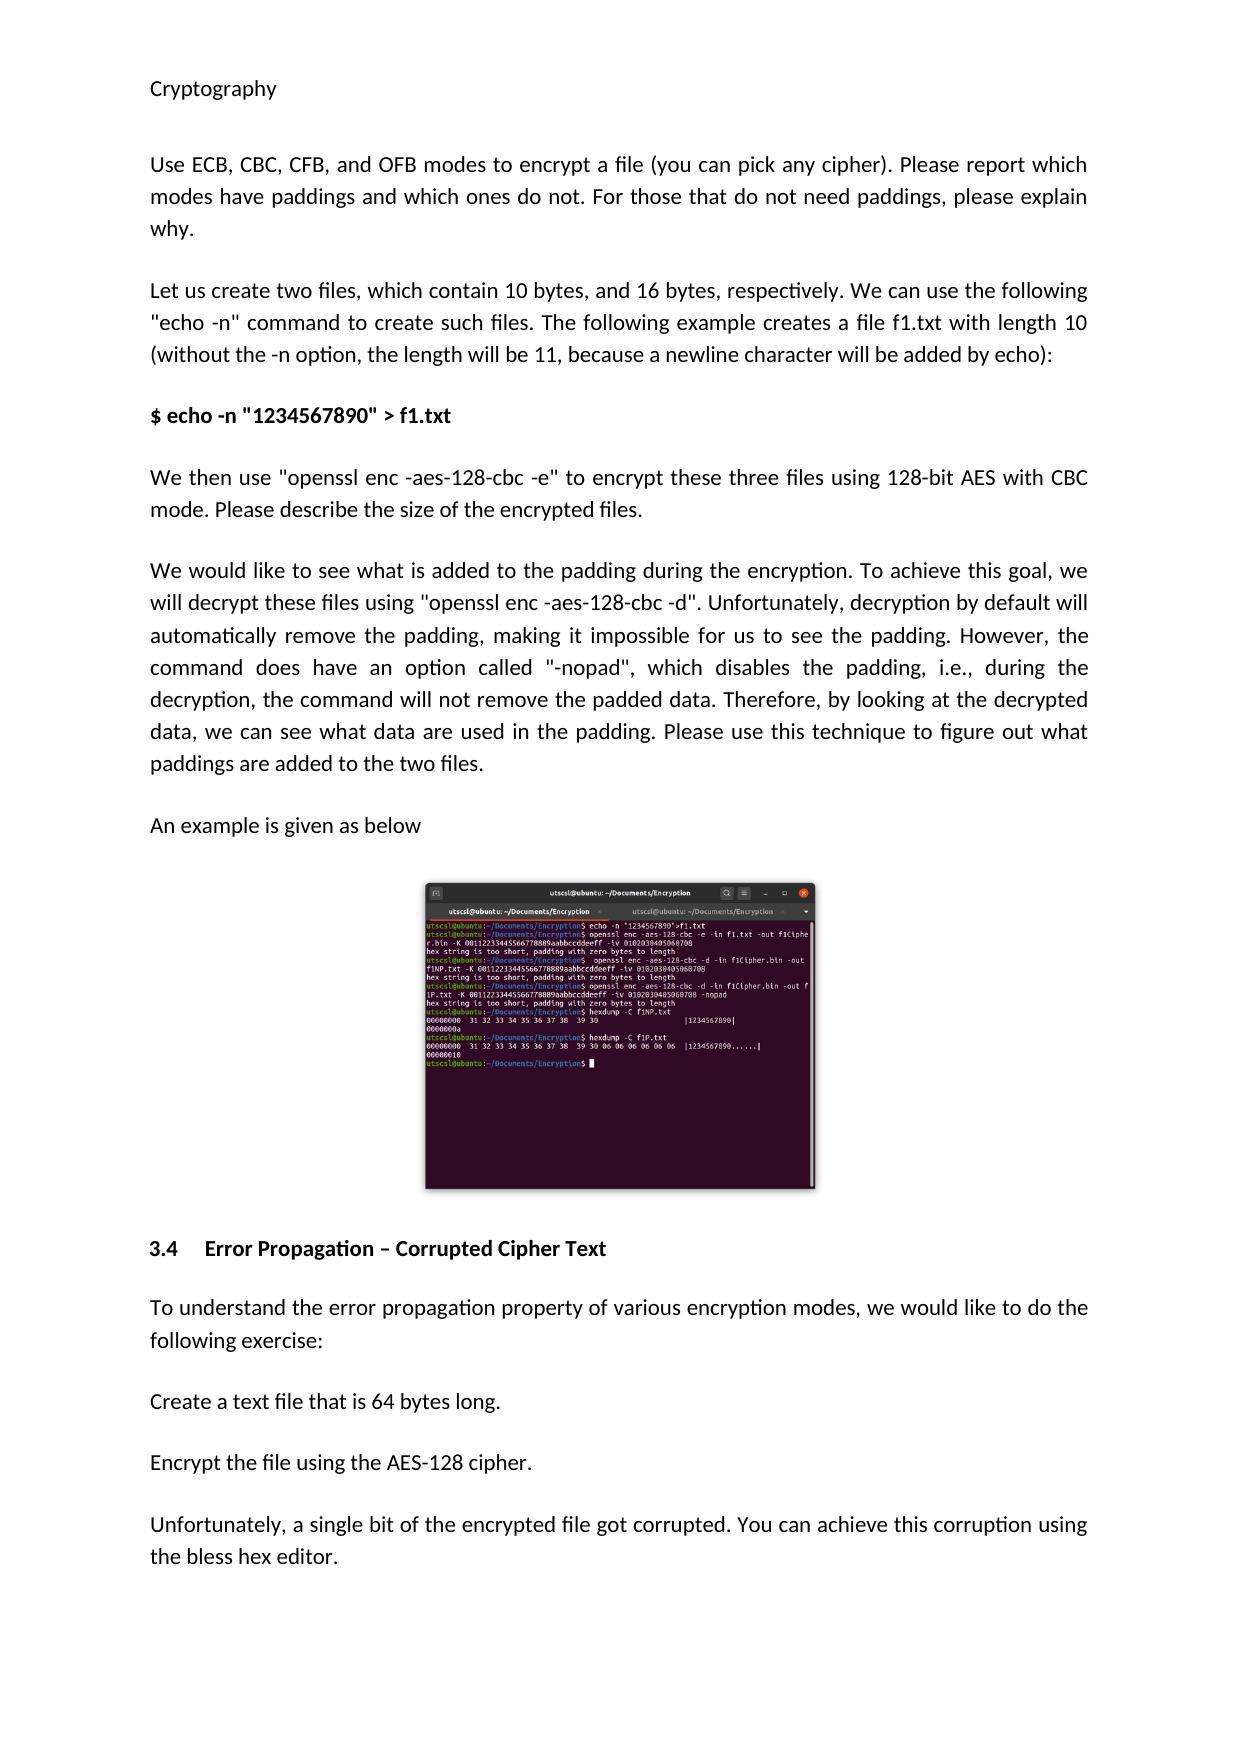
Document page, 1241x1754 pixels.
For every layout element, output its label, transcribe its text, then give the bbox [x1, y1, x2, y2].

subtitle Error Propagation – Corrupted Cipher Text [148, 1234, 1090, 1262]
text Create a text file that is 64 bytes long. [150, 1387, 1090, 1415]
text We then use "openssl enc -aes-128-cbc -e" to encrypt these three files using 128-bit AES with CBC mode. Please describe the size of the encrypted files. [150, 463, 1090, 523]
text An example is given as below [150, 811, 1090, 839]
text Unfortunately, a single bit of the encrypted file got corrupted. You can achieve this corruption using the bless hex editor. [150, 1510, 1090, 1570]
text Encrypt the file using the AES-128 cipher. [150, 1448, 1090, 1476]
text We would like to see what is added to the padding during the encryption. To achieve this goal, we will decrypt these files using "openssl enc -aes-128-cbc -d". Unfortunately, decryption by default will automatically remove the padding, making it impossible for us to see the padding. However, the command does have an option called "-nopad", which disables the padding, i.e., during the decryption, the command will not remove the padded data. Therefore, by looking at the decrypted data, we can see what data are used in the padding. Please use this technique to figure out what paddings are added to the two files. [150, 556, 1090, 777]
text Let us create two files, which contain 10 bytes, and 16 bytes, respectively. We can use the following "echo -n" command to create such files. The following example creates a file f1.txt with length 10 (without the -n option, the length will be 11, because a newline character will be added by echo): [150, 276, 1090, 368]
text $ echo -n "1234567890" > f1.txt [150, 401, 1090, 429]
picture [413, 872, 827, 1202]
text Use ECB, CBC, CFB, and OFB modes to encrypt a file (you can pick any cipher). Please report which modes have paddings and which ones do not. For those that do not need paddings, please explain why. [150, 150, 1090, 242]
text To understand the error propagation property of various encryption modes, we would like to do the following exercise: [150, 1293, 1090, 1354]
